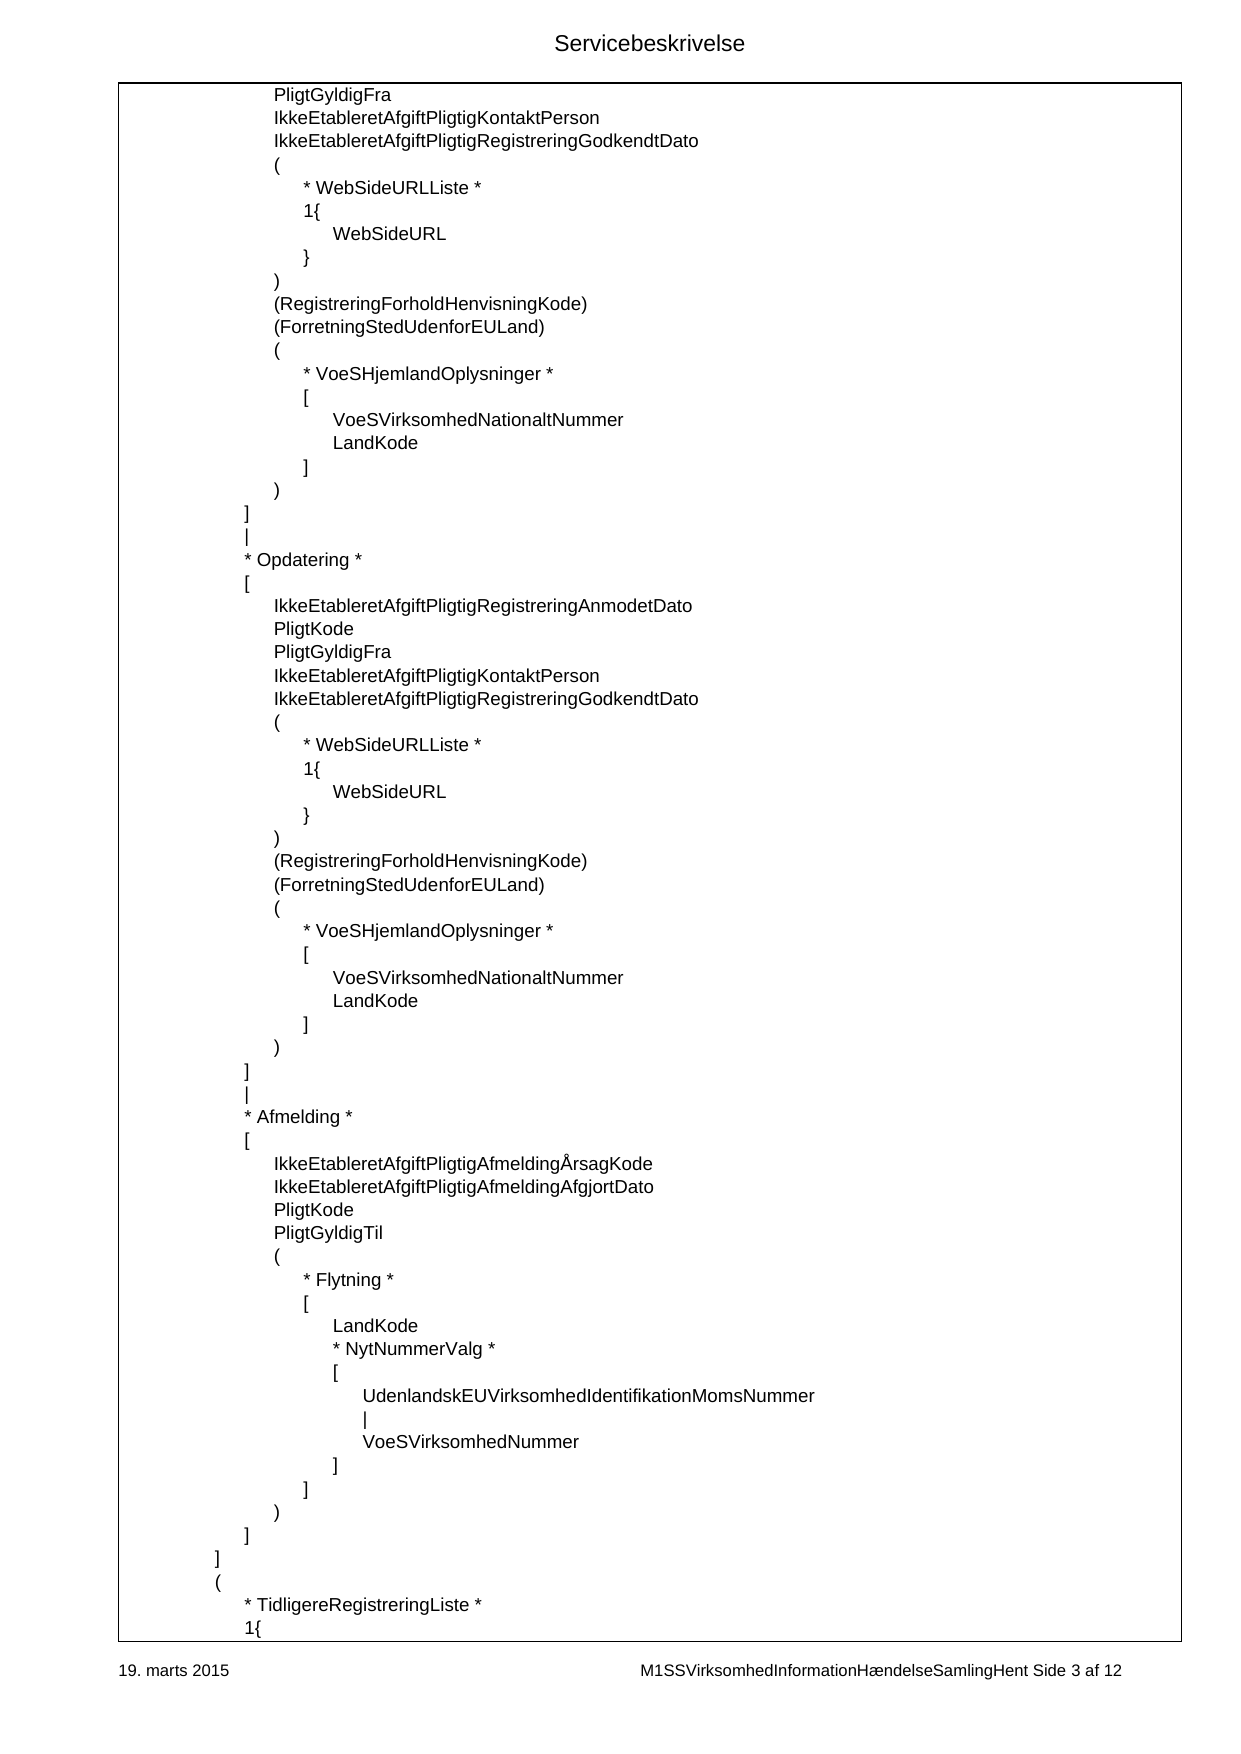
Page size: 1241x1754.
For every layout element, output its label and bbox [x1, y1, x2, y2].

table_cell [119, 84, 1181, 1641]
